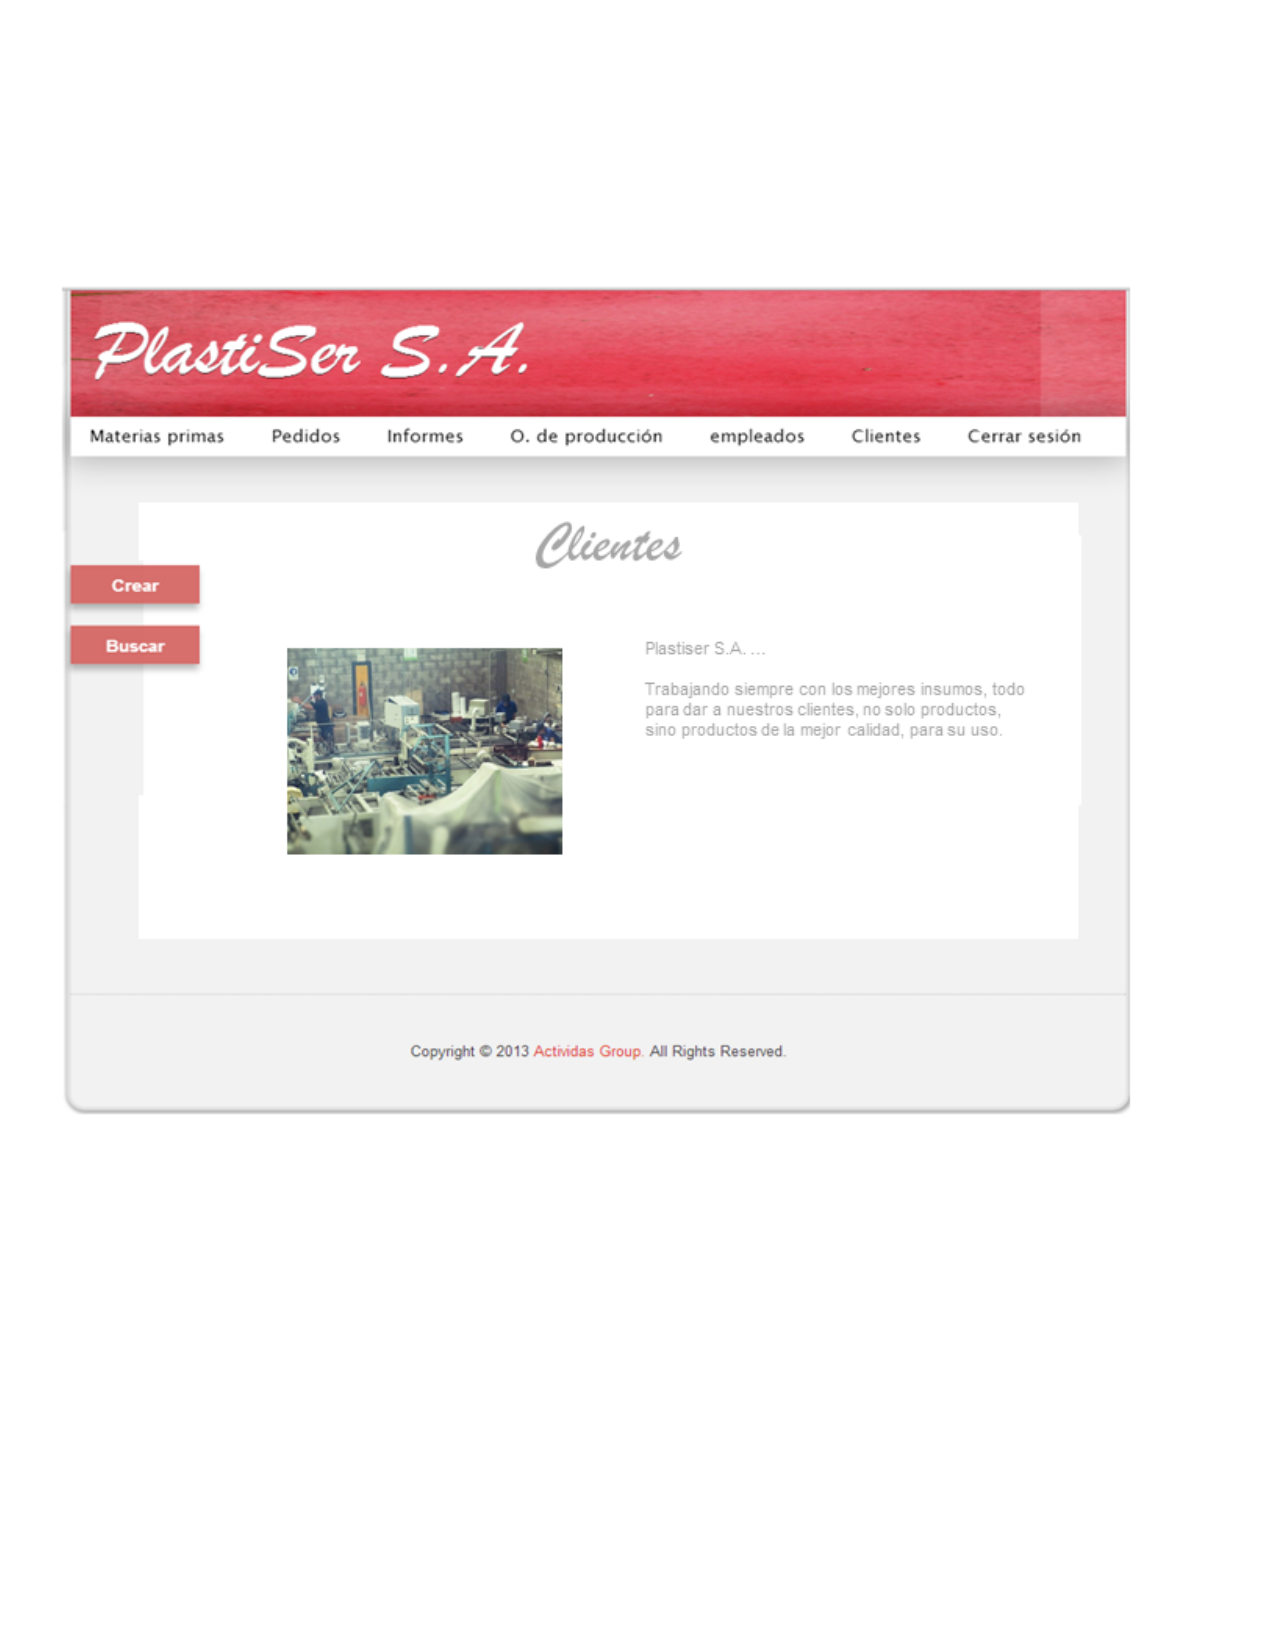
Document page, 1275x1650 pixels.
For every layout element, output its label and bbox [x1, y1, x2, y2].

picture [34, 270, 1275, 1154]
